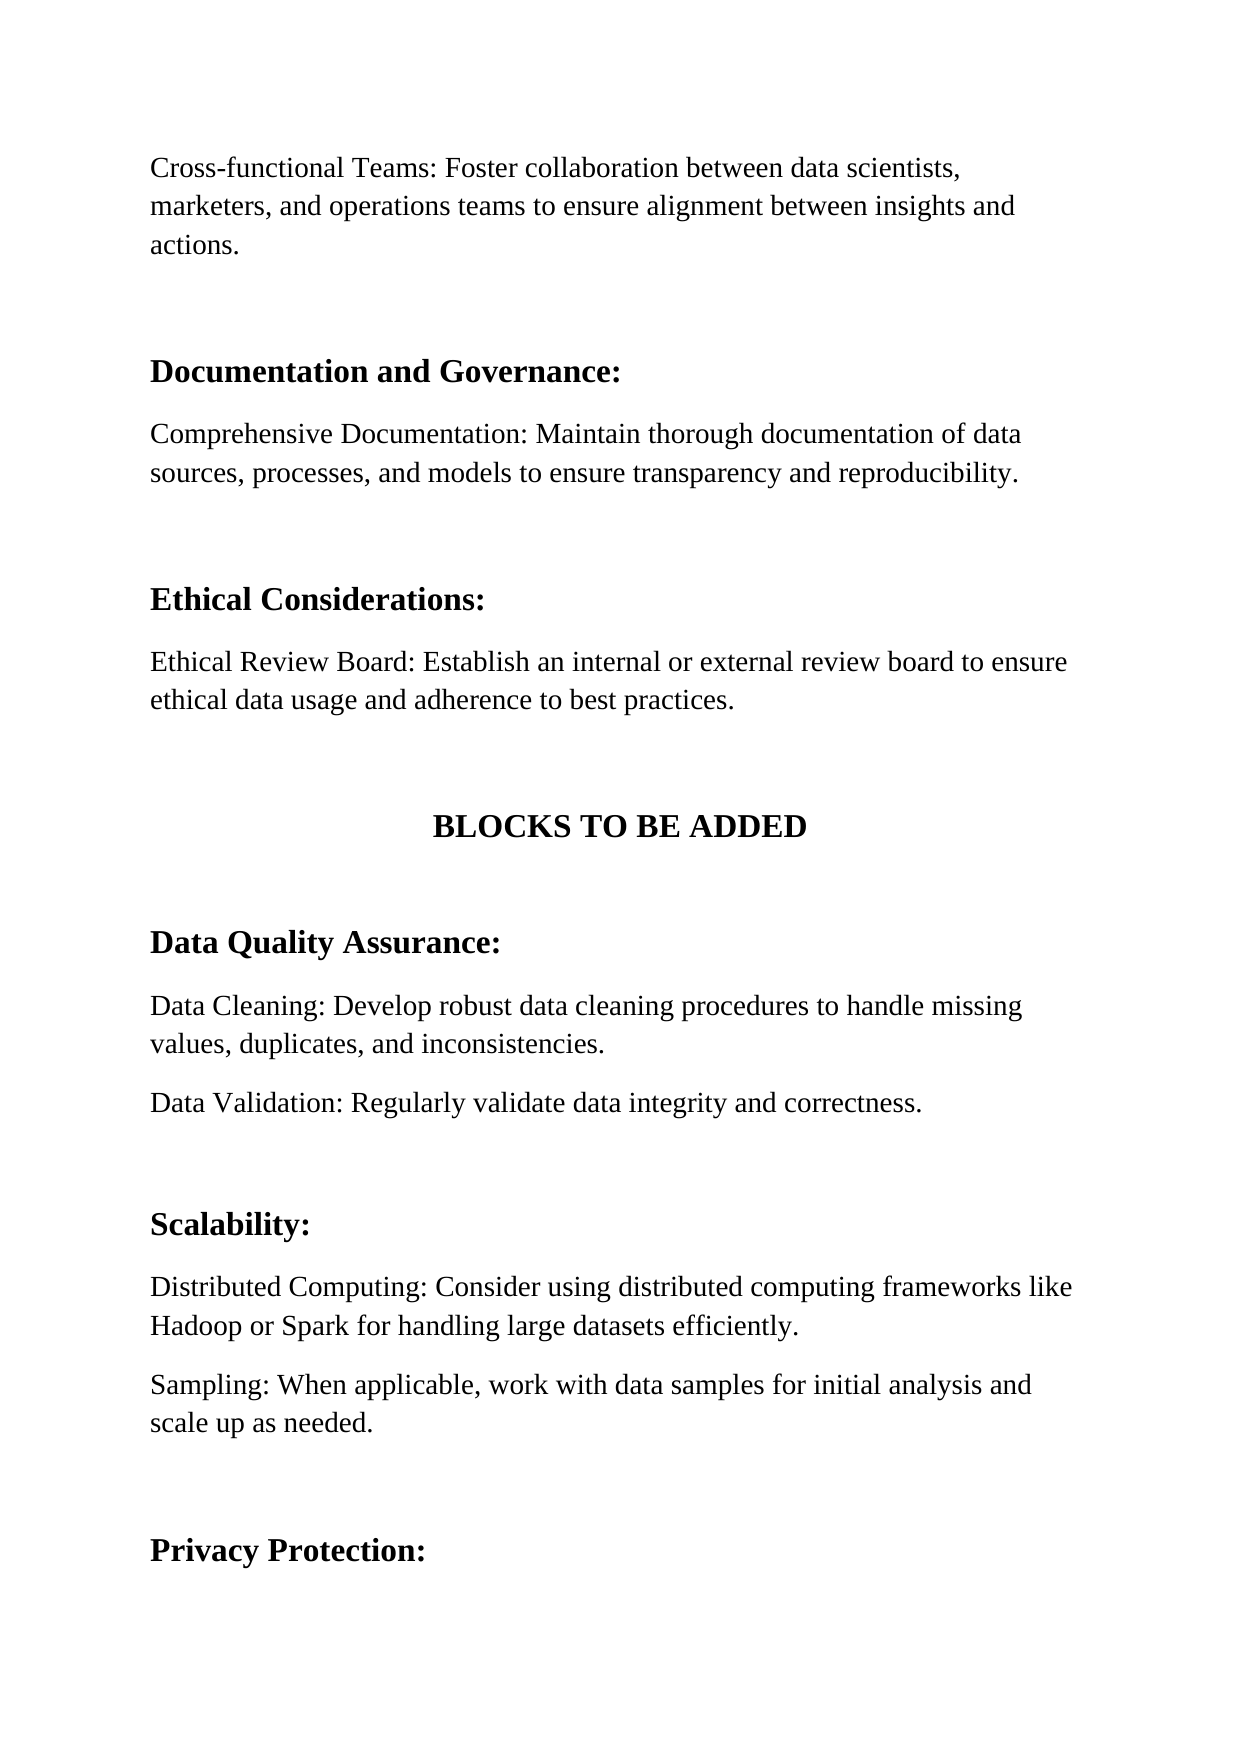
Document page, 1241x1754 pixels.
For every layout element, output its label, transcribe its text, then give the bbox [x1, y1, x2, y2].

text Data Quality Assurance: [150, 923, 1090, 961]
text Distributed Computing: Consider using distributed computing frameworks like Hadoop or Spark for handling large datasets efficiently. [150, 1269, 1090, 1341]
text Privacy Protection: [150, 1530, 1090, 1568]
text Cross-functional Teams: Foster collaboration between data scientists, marketers, and operations teams to ensure alignment between insights and actions. [150, 150, 1090, 261]
text Ethical Considerations: [150, 579, 1090, 617]
text BLOCKS TO BE ADDED [150, 807, 1090, 845]
text Scalability: [150, 1204, 1090, 1243]
text Ethical Review Board: Establish an internal or external review board to ensure ethical data usage and adherence to best practices. [150, 644, 1090, 716]
text Data Cleaning: Develop robust data cleaning procedures to handle missing values, duplicates, and inconsistencies. [150, 988, 1090, 1060]
text Data Validation: Regularly validate data integrity and correctness. [150, 1086, 1090, 1119]
text Documentation and Governance: [150, 351, 1090, 390]
text Comprehensive Documentation: Maintain thorough documentation of data sources, processes, and models to ensure transparency and reproducibility. [150, 416, 1090, 488]
text Sampling: When applicable, work with data samples for initial analysis and scale up as needed. [150, 1367, 1090, 1439]
